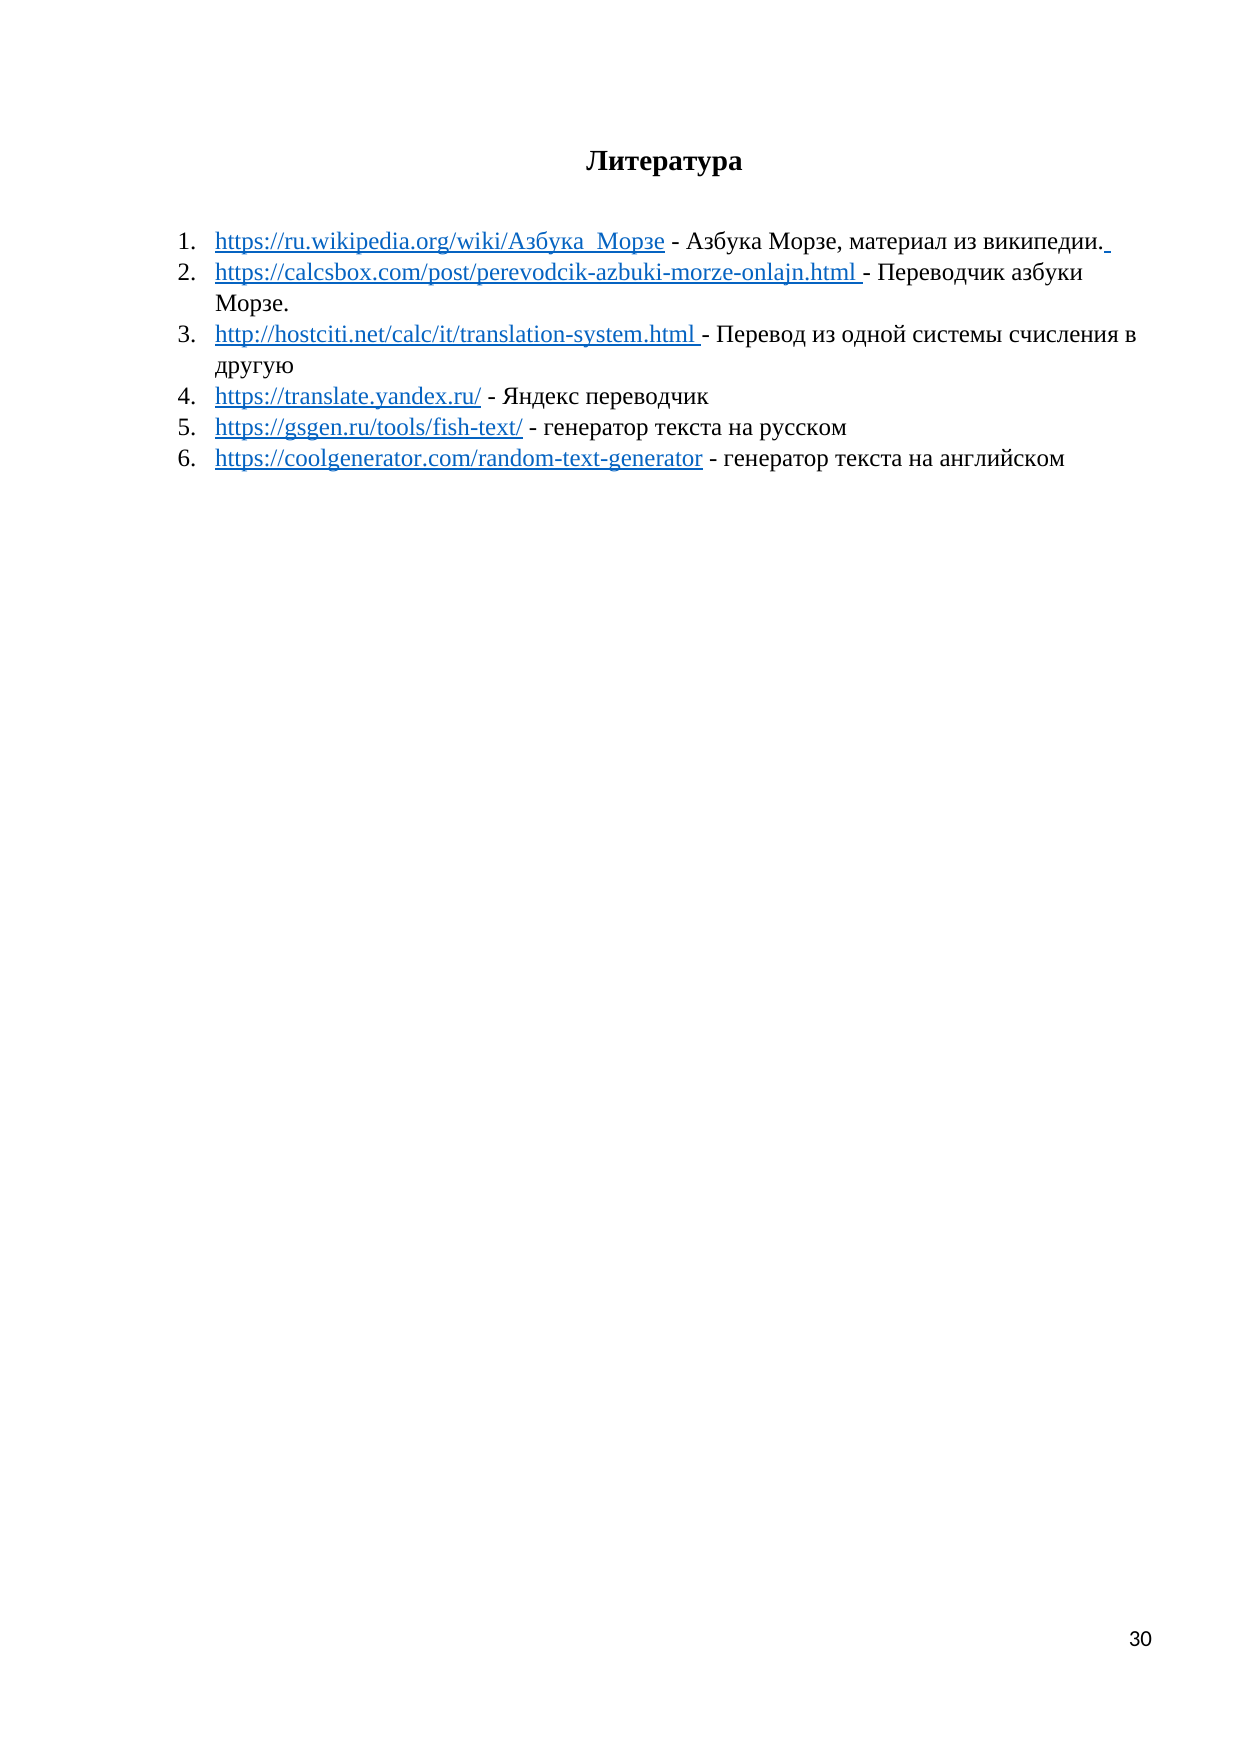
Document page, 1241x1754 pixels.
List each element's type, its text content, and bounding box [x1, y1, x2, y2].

list http://hostciti.net/calc/it/translation-system.html - Перевод из одной системы счисления в другую [177, 319, 1152, 379]
list https://translate.yandex.ru/ - Яндекс переводчик [177, 381, 1152, 410]
list https://calcsbox.com/post/perevodcik-azbuki-morze-onlajn.html - Переводчик азбуки Морзе. [177, 257, 1152, 317]
list https://ru.wikipedia.org/wiki/Азбука_Морзе - Азбука Морзе, материал из википедии. [177, 226, 1152, 255]
list https://coolgenerator.com/random-text-generator - генератор текста на английском [177, 443, 1152, 472]
subtitle Литература [177, 143, 1152, 177]
list https://gsgen.ru/tools/fish-text/ - генератор текста на русском [177, 412, 1152, 441]
